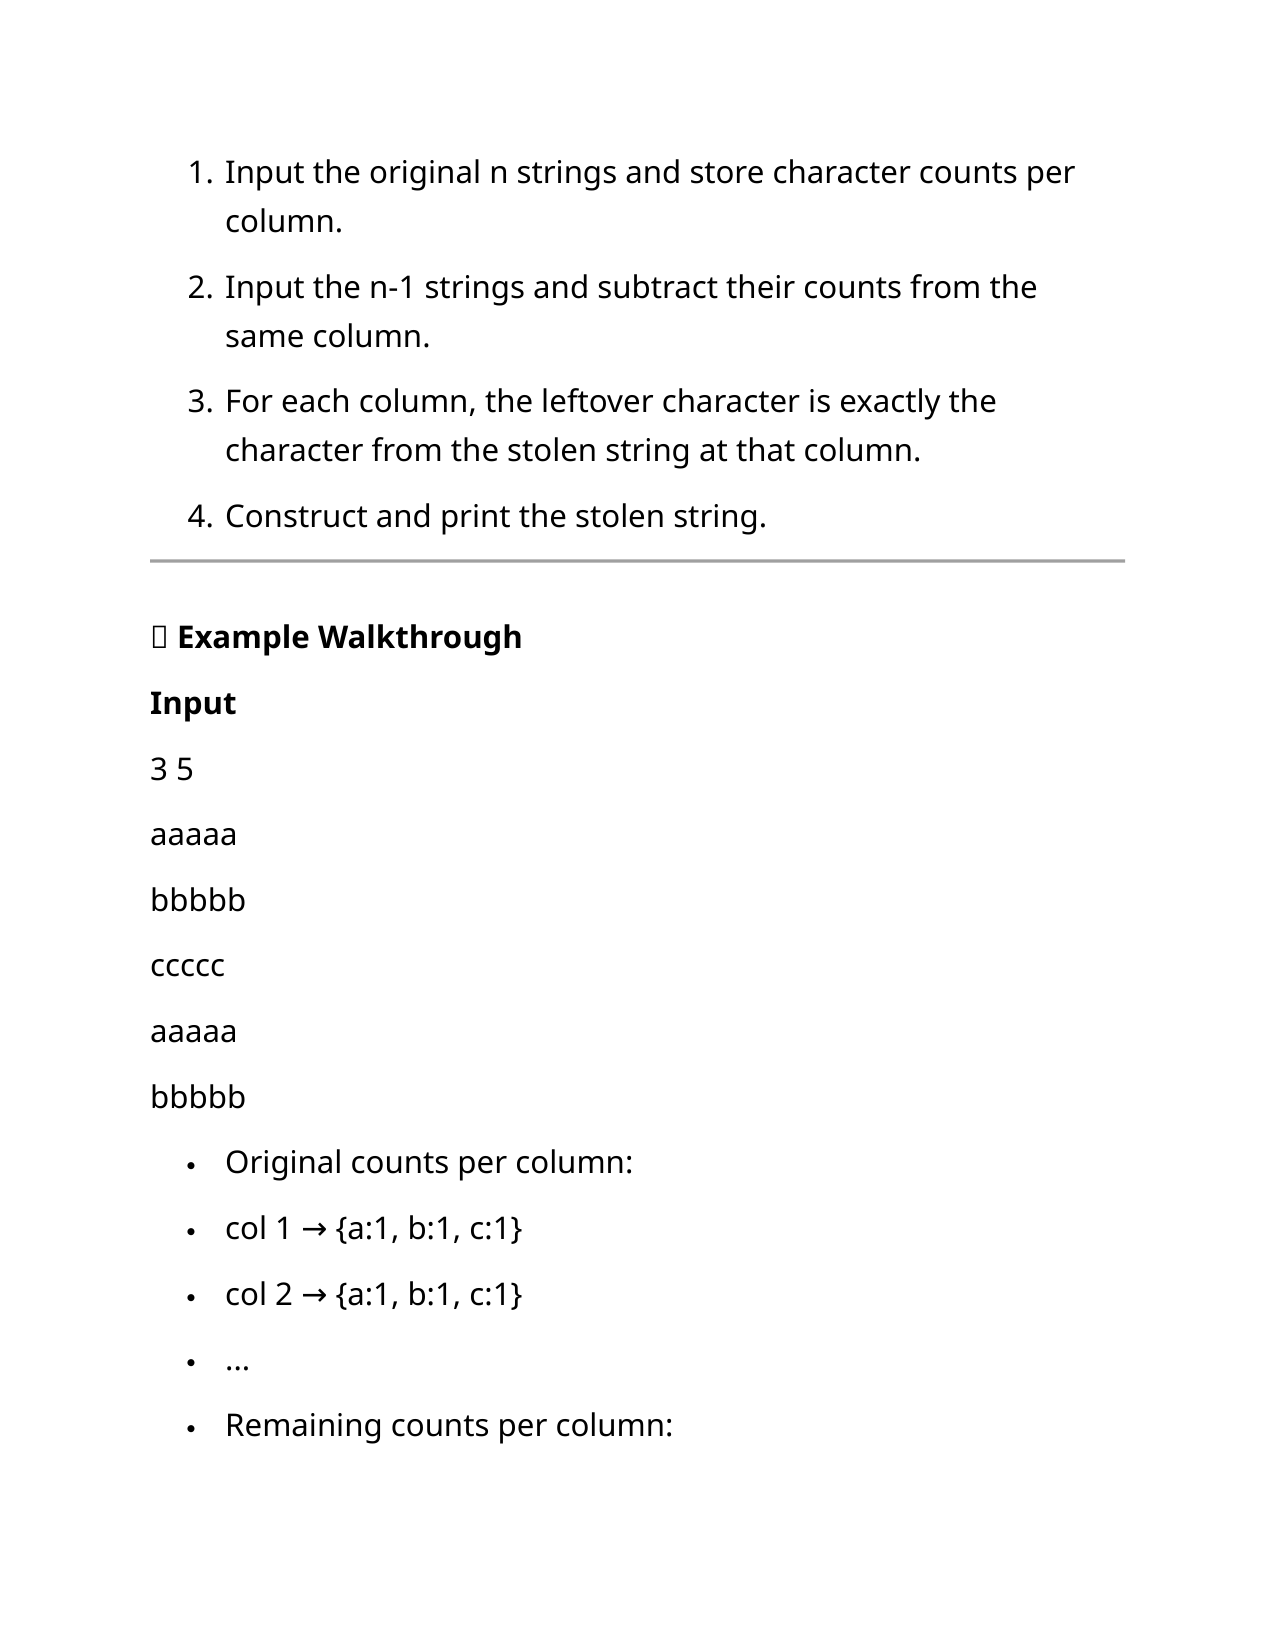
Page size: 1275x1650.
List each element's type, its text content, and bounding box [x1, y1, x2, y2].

list Original counts per column: [187, 1140, 1125, 1183]
text aaaaa [150, 1009, 1125, 1052]
list Input the original n strings and store character counts per column. [187, 150, 1125, 242]
list col 2 → {a:1, b:1, c:1} [187, 1271, 1125, 1314]
list Remaining counts per column: [187, 1403, 1125, 1445]
text 🔹 Example Walkthrough [150, 615, 1125, 658]
text aaaaa [150, 812, 1125, 855]
text bbbbb [150, 1074, 1125, 1117]
list For each column, the leftover character is exactly the character from the stolen string at that column. [187, 379, 1125, 471]
text 3 5 [150, 746, 1125, 789]
list Input the n-1 strings and subtract their counts from the same column. [187, 264, 1125, 356]
text Input [150, 681, 1125, 723]
text bbbbb [150, 878, 1125, 920]
list ... [187, 1337, 1125, 1380]
list col 1 → {a:1, b:1, c:1} [187, 1206, 1125, 1248]
list Construct and print the stolen string. [187, 494, 1125, 536]
text ccccc [150, 943, 1125, 986]
